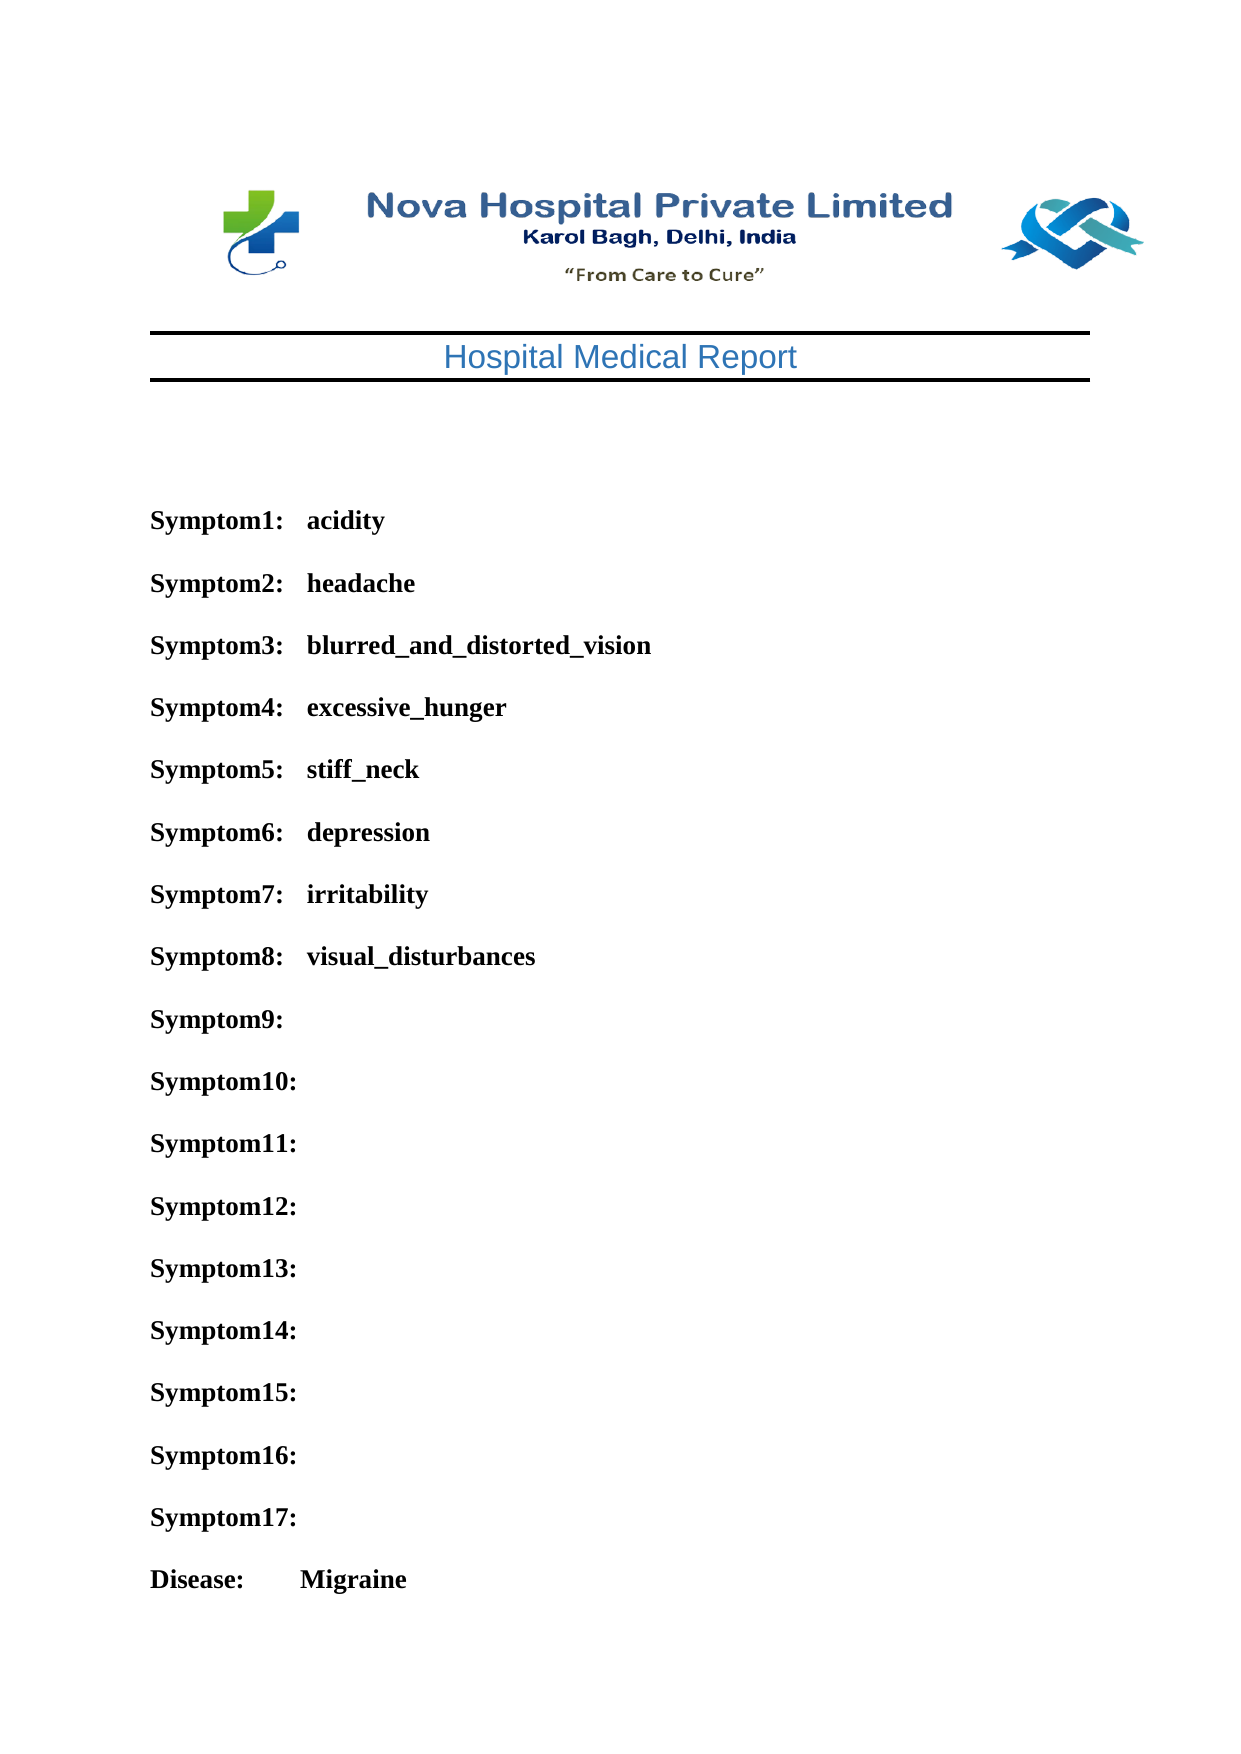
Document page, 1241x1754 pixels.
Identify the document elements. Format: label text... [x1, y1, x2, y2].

subtitle Hospital Medical Report [150, 335, 1090, 378]
text Symptom1: acidity Symptom2: headache Symptom3: blurred_and_distorted_vision Symptom4: excessive_hunger Symptom5: stiff_neck Symptom6: depression Symptom7: irritability Symptom8: visual_disturbances Symptom9: Symptom10: Symptom11: Symptom12: Symptom13: Symptom14: Symptom15: Symptom16: Symptom17: Disease: Migraine [150, 394, 1090, 1594]
picture [150, 150, 1166, 307]
